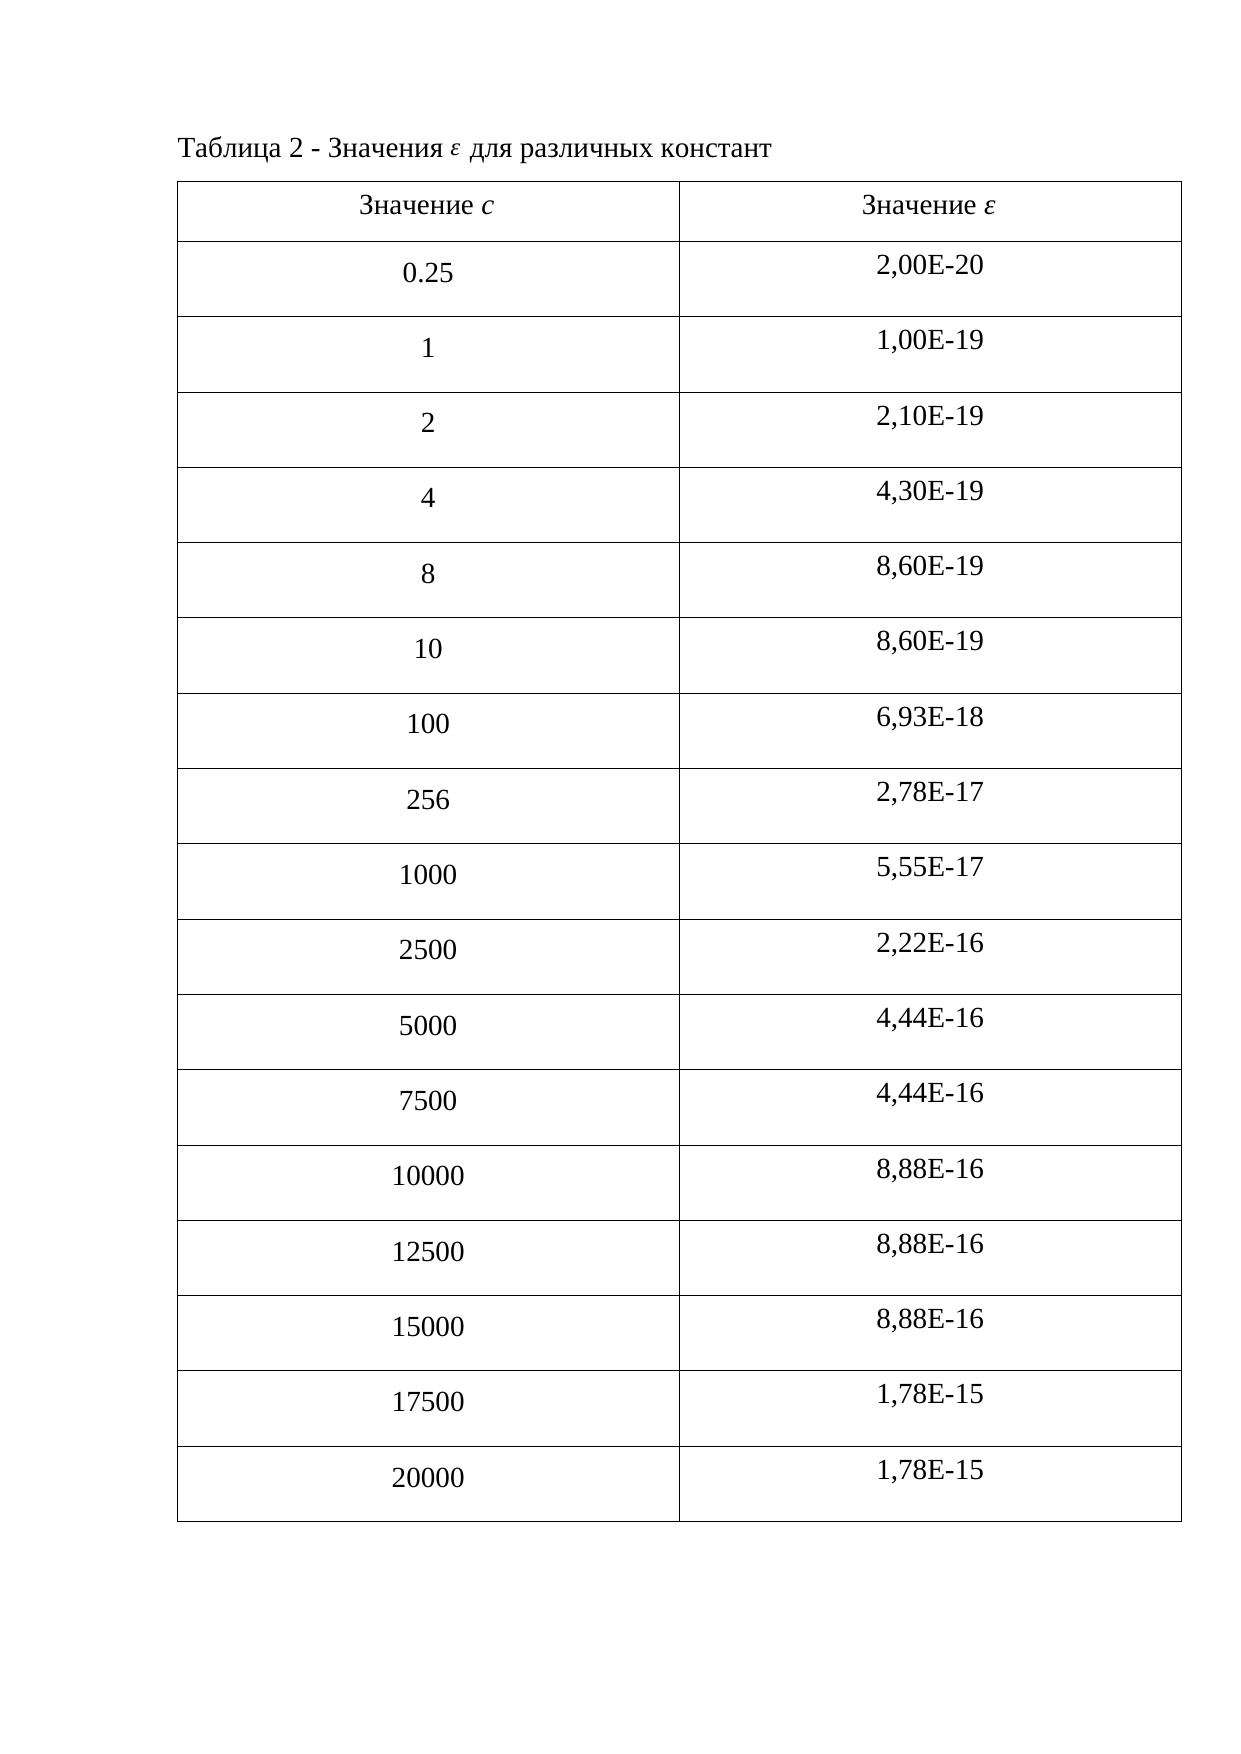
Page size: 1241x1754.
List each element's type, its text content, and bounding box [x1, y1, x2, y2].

table_cell 1,00E-19 [680, 317, 1181, 391]
table_cell 1 [178, 317, 679, 391]
table_cell 8,88E-16 [680, 1296, 1181, 1370]
table_cell 2,22E-16 [680, 920, 1181, 994]
table_cell 5,55E-17 [680, 844, 1181, 918]
table_cell 100 [178, 694, 679, 768]
table_cell 4,44E-16 [680, 1070, 1181, 1144]
table_cell 20000 [178, 1447, 679, 1521]
table_cell 4,30E-19 [680, 468, 1181, 542]
table_cell 2,00E-20 [680, 242, 1181, 316]
table_cell 8,88E-16 [680, 1146, 1181, 1220]
table_cell 7500 [178, 1070, 679, 1144]
table_cell 8,60E-19 [680, 618, 1181, 693]
table_cell 2,78E-17 [680, 769, 1181, 843]
table_cell 10 [178, 618, 679, 693]
table_cell 2 [178, 393, 679, 467]
table_cell 8 [178, 543, 679, 617]
table_header Значение ε [680, 182, 1181, 241]
table_cell 17500 [178, 1371, 679, 1446]
table_cell 12500 [178, 1221, 679, 1295]
table_cell 8,60E-19 [680, 543, 1181, 617]
table_cell 10000 [178, 1146, 679, 1220]
table_cell 4,44E-16 [680, 995, 1181, 1069]
table_header Значение c [178, 182, 679, 241]
table_cell 256 [178, 769, 679, 843]
table_cell 2,10E-19 [680, 393, 1181, 467]
table_cell 5000 [178, 995, 679, 1069]
table_cell 6,93E-18 [680, 694, 1181, 768]
table_cell 4 [178, 468, 679, 542]
table_cell 1000 [178, 844, 679, 918]
table_cell 2500 [178, 920, 679, 994]
table_cell 1,78E-15 [680, 1447, 1181, 1521]
table_cell 15000 [178, 1296, 679, 1370]
table_cell 8,88E-16 [680, 1221, 1181, 1295]
table_cell 1,78E-15 [680, 1371, 1181, 1446]
table_cell 0.25 [178, 242, 679, 316]
text Таблица 2 - Значения для различных констант [177, 131, 1152, 164]
